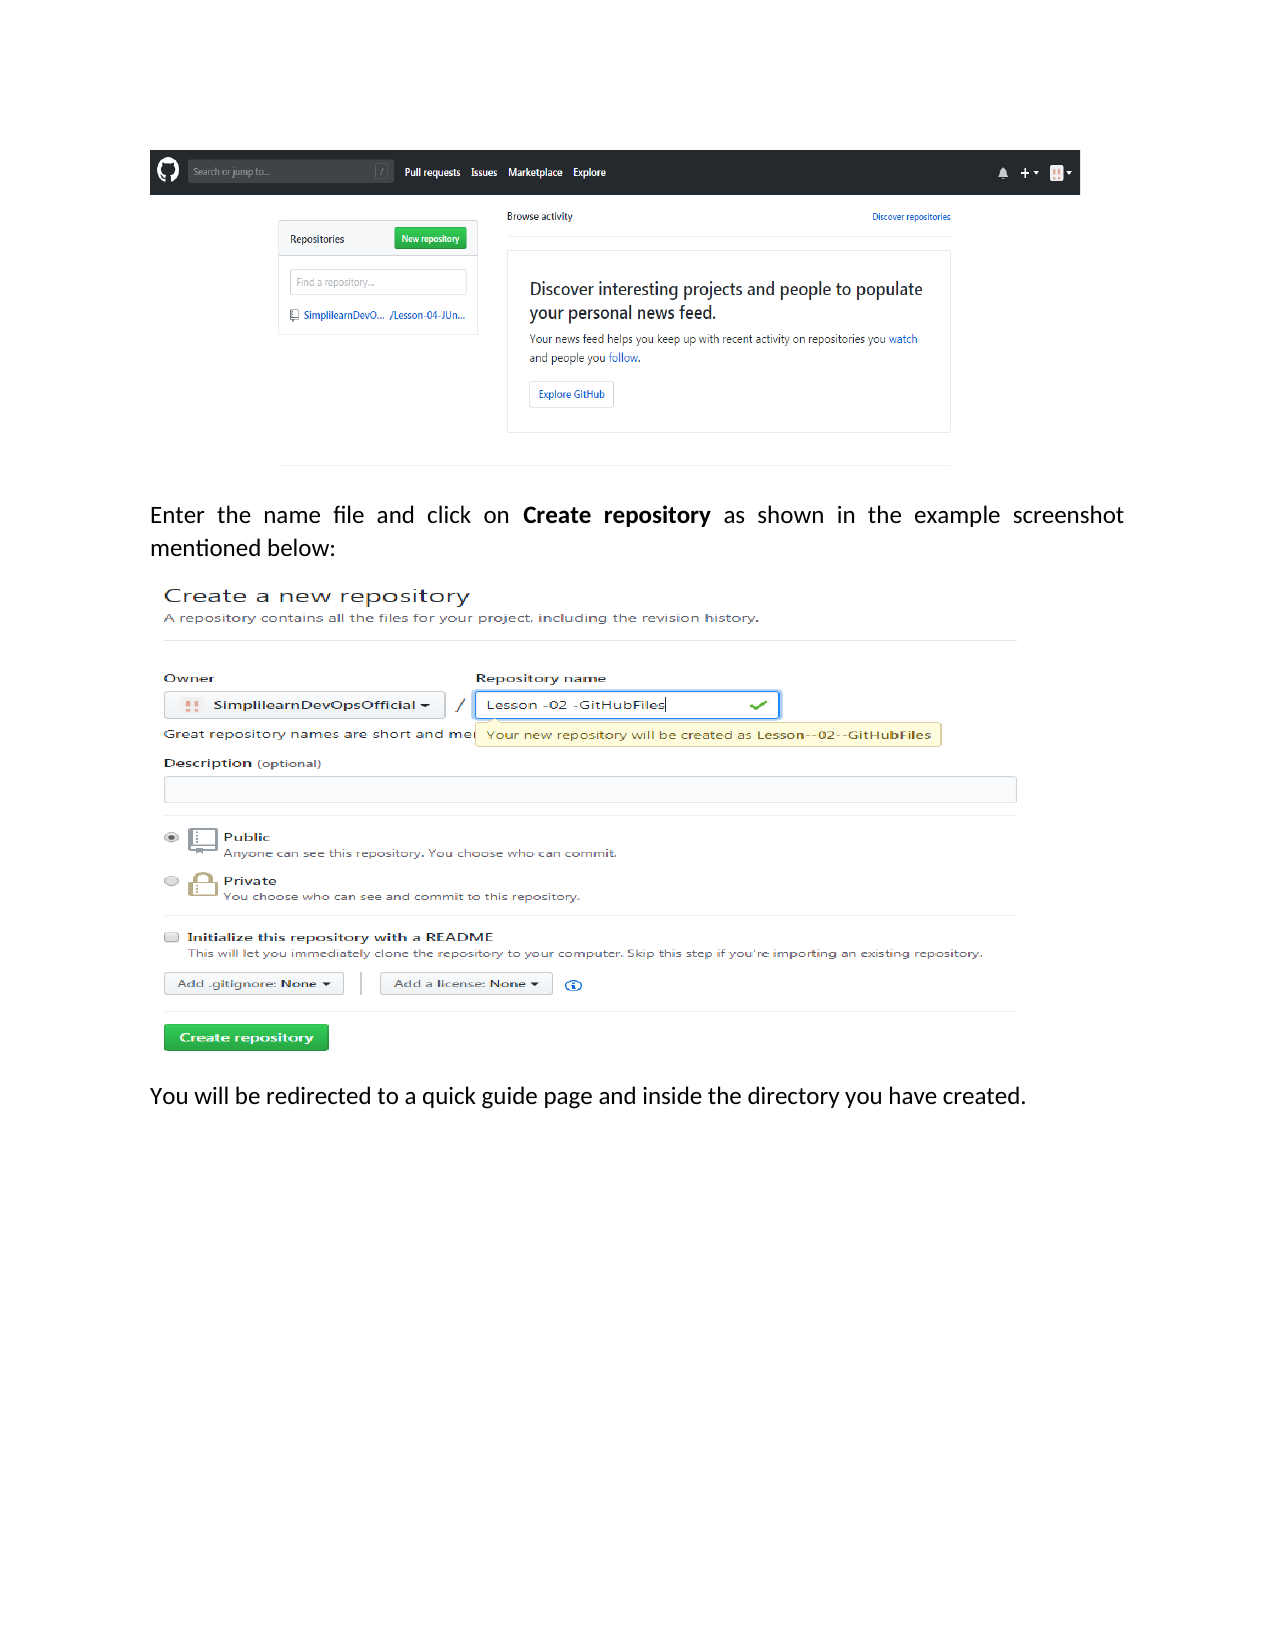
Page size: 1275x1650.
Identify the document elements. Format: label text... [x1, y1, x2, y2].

picture [150, 581, 1080, 1062]
text Enter the name file and click on Create repository as shown in the example screenshot mentioned below: [150, 499, 1125, 562]
picture [150, 150, 1080, 480]
text You will be redirected to a quick guide page and inside the directory you have created. [150, 1080, 1125, 1111]
